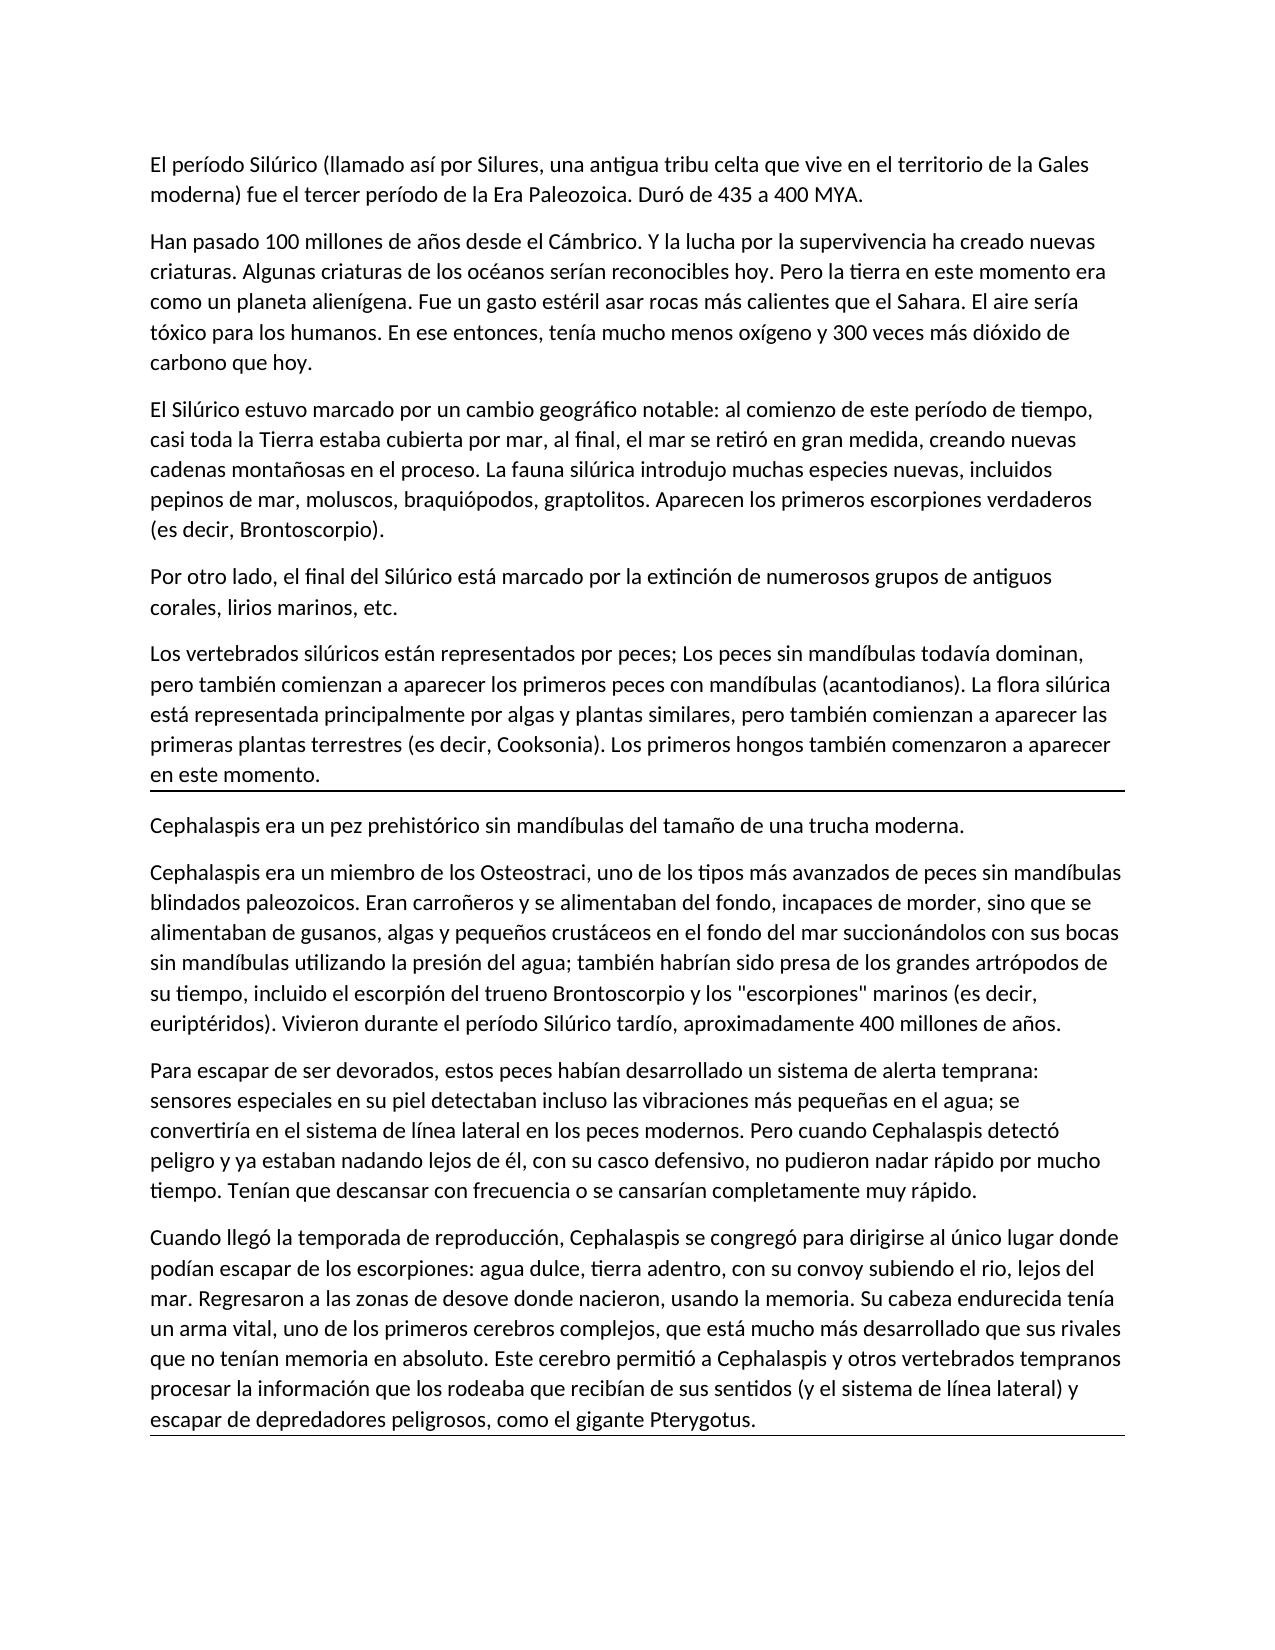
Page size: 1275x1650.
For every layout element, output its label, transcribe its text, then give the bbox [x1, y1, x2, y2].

text Por otro lado, el final del Silúrico está marcado por la extinción de numerosos grupos de antiguos corales, lirios marinos, etc. [150, 562, 1125, 621]
text El período Silúrico (llamado así por Silures, una antigua tribu celta que vive en el territorio de la Gales moderna) fue el tercer período de la Era Paleozoica. Duró de 435 a 400 MYA. [150, 150, 1125, 208]
text El Silúrico estuvo marcado por un cambio geográfico notable: al comienzo de este período de tiempo, casi toda la Tierra estaba cubierta por mar, al final, el mar se retiró en gran medida, creando nuevas cadenas montañosas en el proceso. La fauna silúrica introdujo muchas especies nuevas, incluidos pepinos de mar, moluscos, braquiópodos, graptolitos. Aparecen los primeros escorpiones verdaderos (es decir, Brontoscorpio). [150, 395, 1125, 544]
text Cuando llegó la temporada de reproducción, Cephalaspis se congregó para dirigirse al único lugar donde podían escapar de los escorpiones: agua dulce, tierra adentro, con su convoy subiendo el rio, lejos del mar. Regresaron a las zonas de desove donde nacieron, usando la memoria. Su cabeza endurecida tenía un arma vital, uno de los primeros cerebros complejos, que está mucho más desarrollado que sus rivales que no tenían memoria en absoluto. Este cerebro permitió a Cephalaspis y otros vertebrados tempranos procesar la información que los rodeaba que recibían de sus sentidos (y el sistema de línea lateral) y escapar de depredadores peligrosos, como el gigante Pterygotus. [150, 1223, 1125, 1435]
text Cephalaspis era un pez prehistórico sin mandíbulas del tamaño de una trucha moderna. [150, 811, 1125, 839]
text Cephalaspis era un miembro de los Osteostraci, uno de los tipos más avanzados de peces sin mandíbulas blindados paleozoicos. Eran carroñeros y se alimentaban del fondo, incapaces de morder, sino que se alimentaban de gusanos, algas y pequeños crustáceos en el fondo del mar succionándolos con sus bocas sin mandíbulas utilizando la presión del agua; también habrían sido presa de los grandes artrópodos de su tiempo, incluido el escorpión del trueno Brontoscorpio y los "escorpiones" marinos (es decir, euriptéridos). Vivieron durante el período Silúrico tardío, aproximadamente 400 millones de años. [150, 858, 1125, 1037]
text Para escapar de ser devorados, estos peces habían desarrollado un sistema de alerta temprana: sensores especiales en su piel detectaban incluso las vibraciones más pequeñas en el agua; se convertiría en el sistema de línea lateral en los peces modernos. Pero cuando Cephalaspis detectó peligro y ya estaban nadando lejos de él, con su casco defensivo, no pudieron nadar rápido por mucho tiempo. Tenían que descansar con frecuencia o se cansarían completamente muy rápido. [150, 1056, 1125, 1204]
text Han pasado 100 millones de años desde el Cámbrico. Y la lucha por la supervivencia ha creado nuevas criaturas. Algunas criaturas de los océanos serían reconocibles hoy. Pero la tierra en este momento era como un planeta alienígena. Fue un gasto estéril asar rocas más calientes que el Sahara. El aire sería tóxico para los humanos. En ese entonces, tenía mucho menos oxígeno y 300 veces más dióxido de carbono que hoy. [150, 227, 1125, 376]
text Los vertebrados silúricos están representados por peces; Los peces sin mandíbulas todavía dominan, pero también comienzan a aparecer los primeros peces con mandíbulas (acantodianos). La flora silúrica está representada principalmente por algas y plantas similares, pero también comienzan a aparecer las primeras plantas terrestres (es decir, Cooksonia). Los primeros hongos también comenzaron a aparecer en este momento. [150, 639, 1125, 790]
